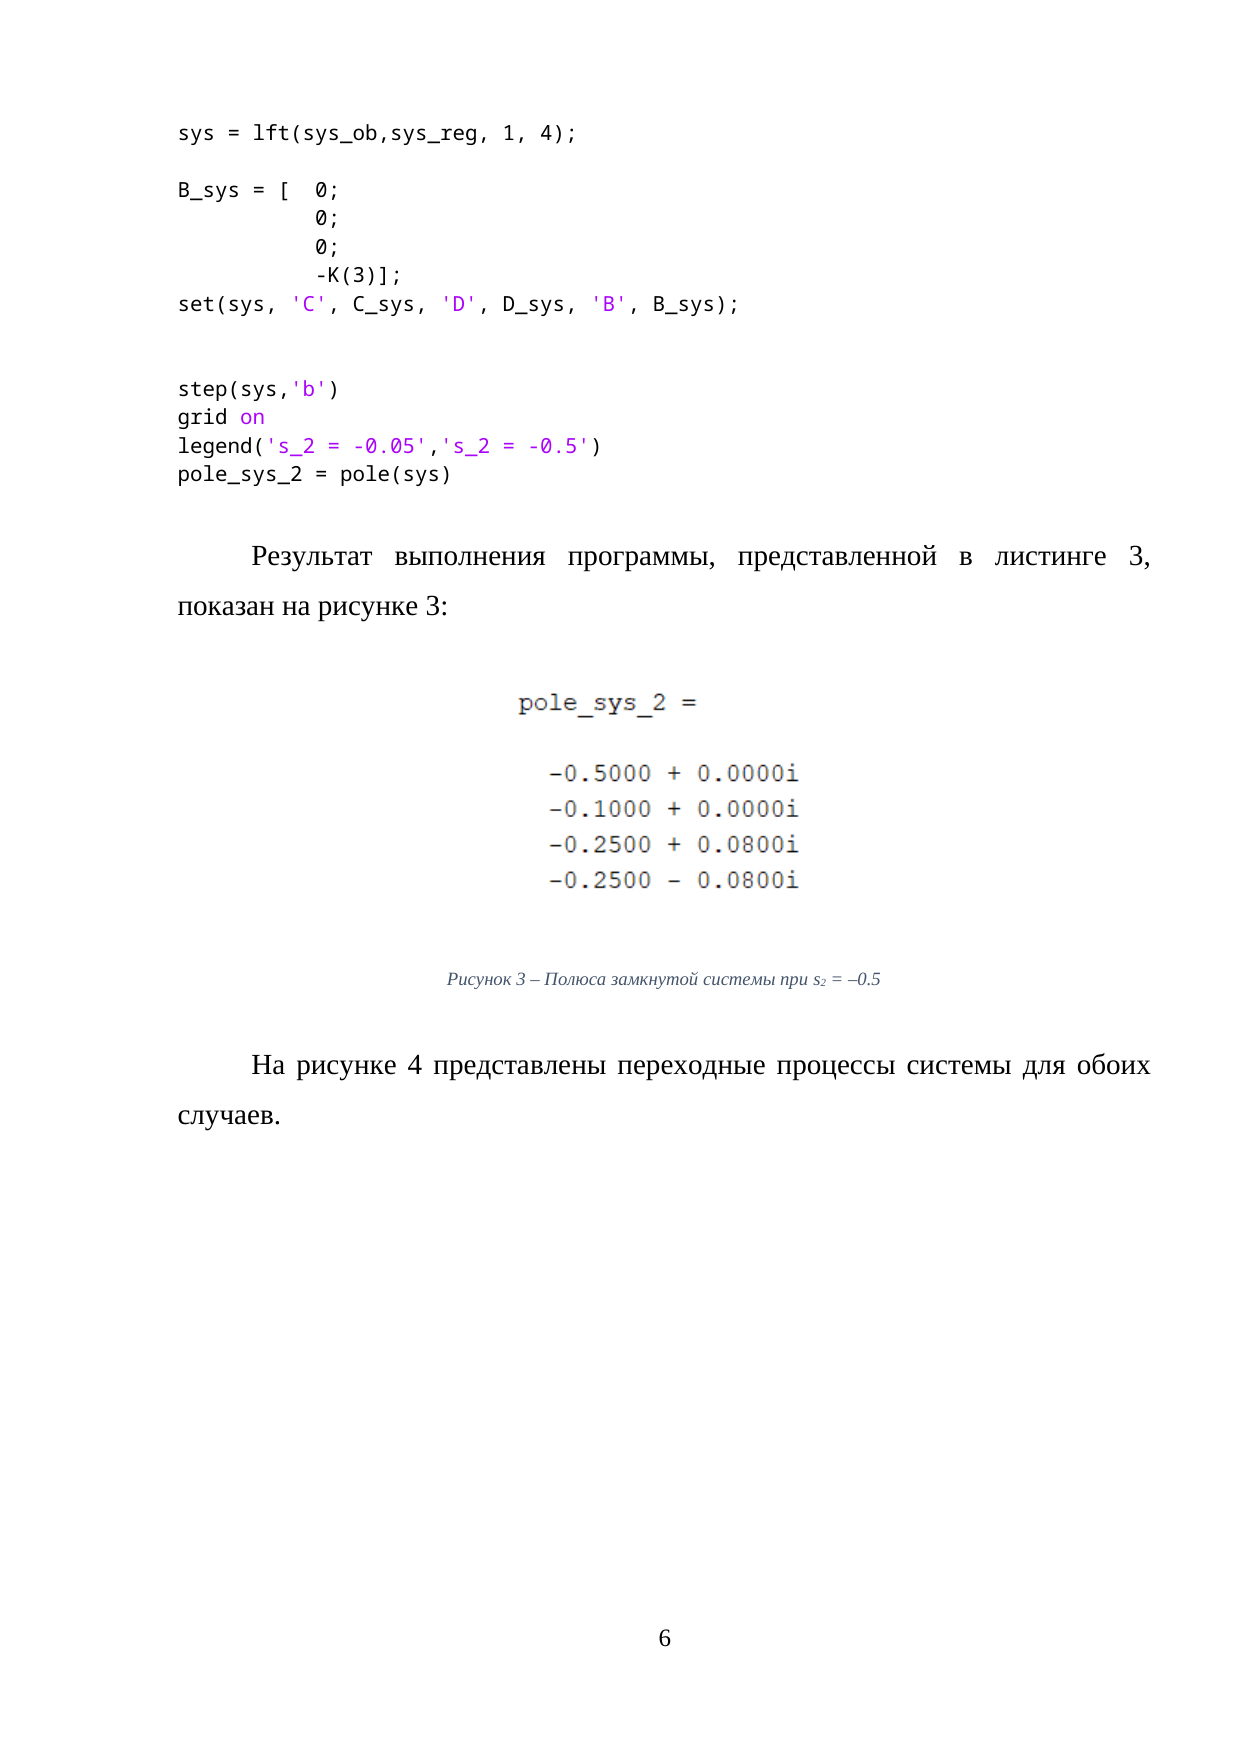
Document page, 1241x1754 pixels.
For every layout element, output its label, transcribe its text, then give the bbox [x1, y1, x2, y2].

text pole_sys_2 = pole(sys) [177, 459, 1152, 488]
text 0; [177, 203, 1152, 232]
picture [517, 689, 812, 903]
text 0; [177, 232, 1152, 260]
text legend('s_2 = -0.05','s_2 = -0.5') [177, 431, 1152, 459]
text step(sys,'b') [177, 374, 1152, 402]
list Результат выполнения программы, представленной в листинге 3, показан на рисунке 3: [177, 538, 1152, 622]
text -K(3)]; [177, 260, 1152, 289]
text grid on [177, 402, 1152, 431]
text B_sys = [ 0; [177, 175, 1152, 203]
text Рисунок 3 – Полюса замкнутой системы при s2 = –0.5 [177, 968, 1152, 989]
text set(sys, 'C', C_sys, 'D', D_sys, 'B', B_sys); [177, 289, 1152, 317]
text На рисунке 4 представлены переходные процессы системы для обоих случаев. [177, 1047, 1152, 1131]
text sys = lft(sys_ob,sys_reg, 1, 4); [177, 118, 1152, 147]
